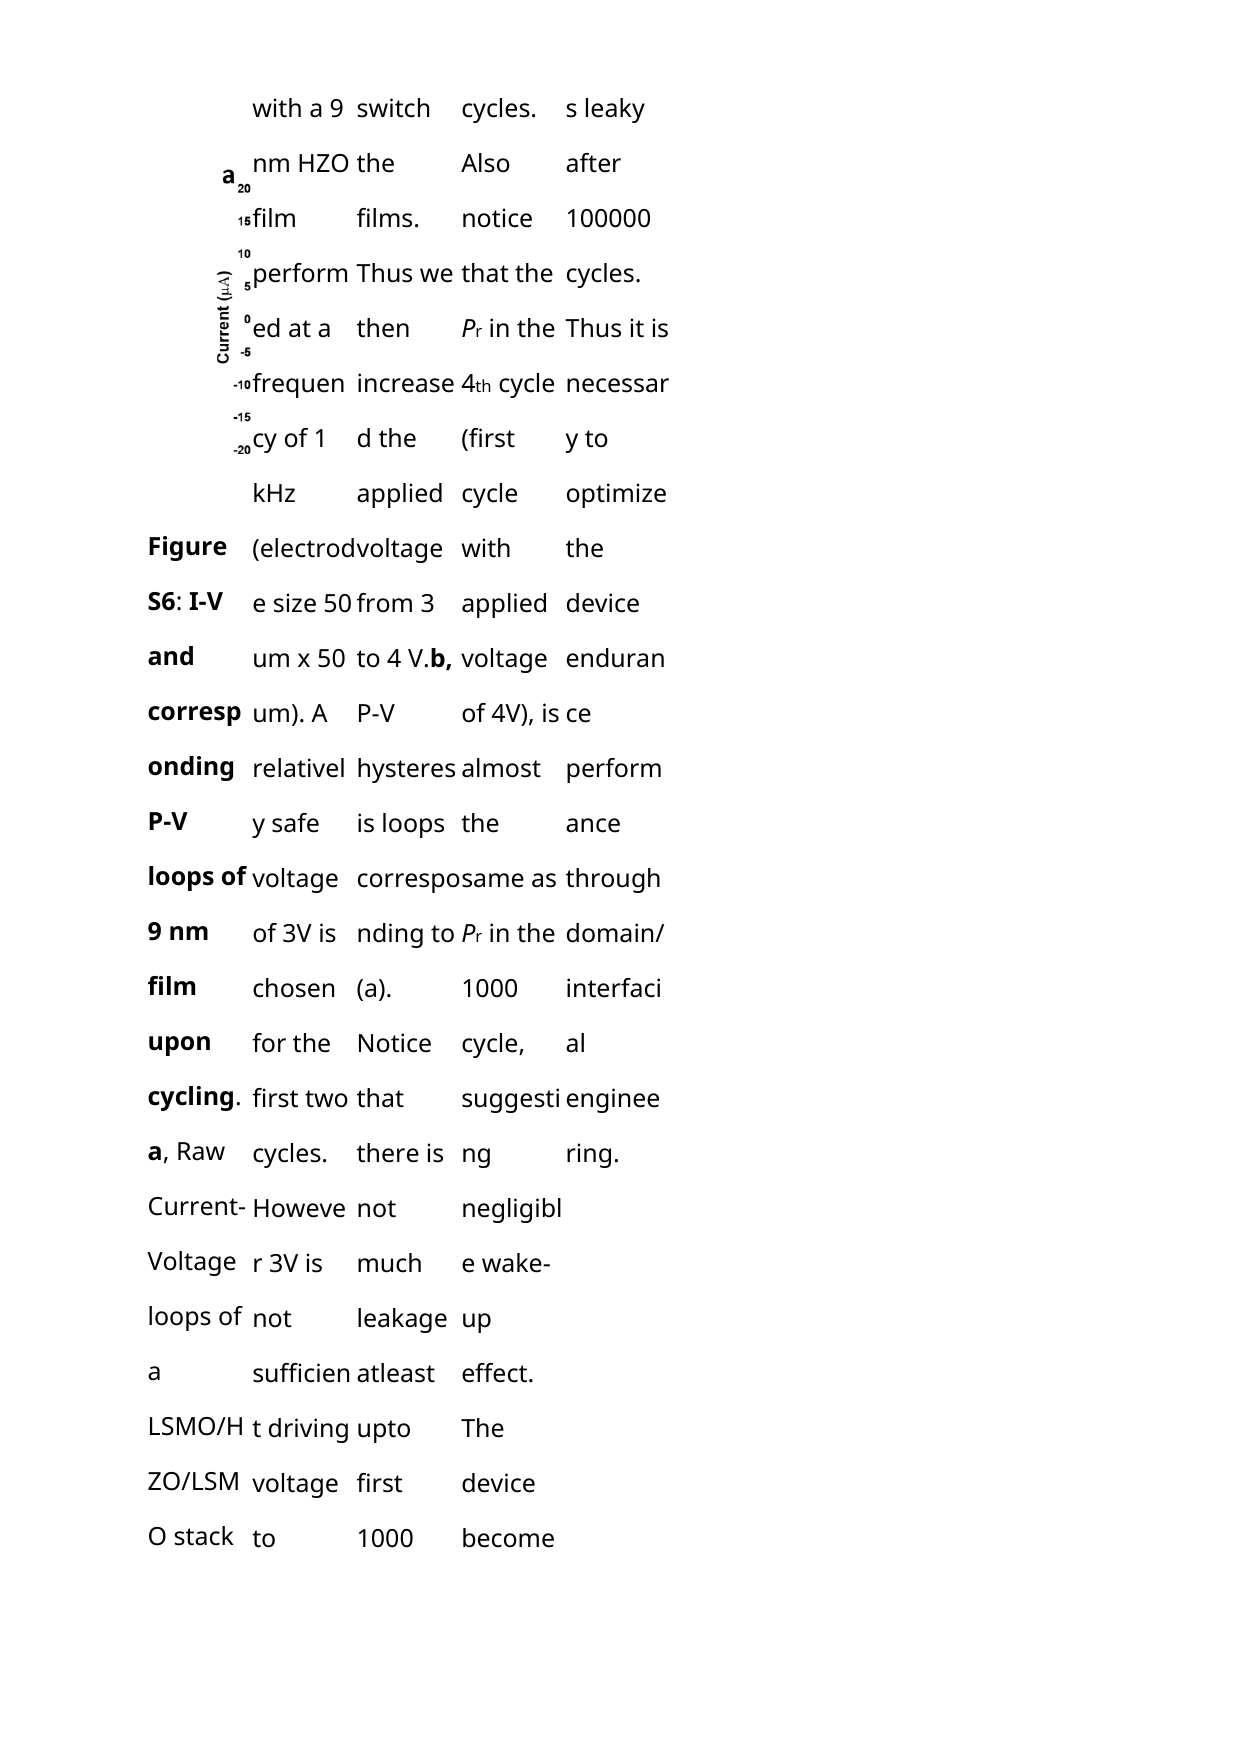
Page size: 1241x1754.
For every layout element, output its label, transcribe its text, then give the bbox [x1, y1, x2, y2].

picture [166, 147, 252, 511]
text Figure S6: I-V and corresponding P-V loops of 9 nm film upon cycling. a, Raw Current-Voltage loops of a LSMO/HZO/LSMO stack with a 9 nm HZO film performed at a frequency of 1 kHz (electrode size 50 um x 50 um). A relatively safe voltage of 3V is chosen for the first two cycles. However 3V is not sufficient driving voltage to switch the films. Thus we then increased the applied voltage from 3 to 4 V.b, P-V hysteresis loops corresponding to (a). Notice that there is not much leakage atleast upto first 1000 cycles. Also notice that the Pr in the 4th cycle (first cycle with applied voltage of 4V), is almost the same as Pr in the 1000 cycle, suggesting negligible wake-up effect. The device becomes leaky after 100000 cycles. Thus it is necessary to optimize the device endurance performance through domain/interfacial engineering. [147, 74, 670, 1559]
